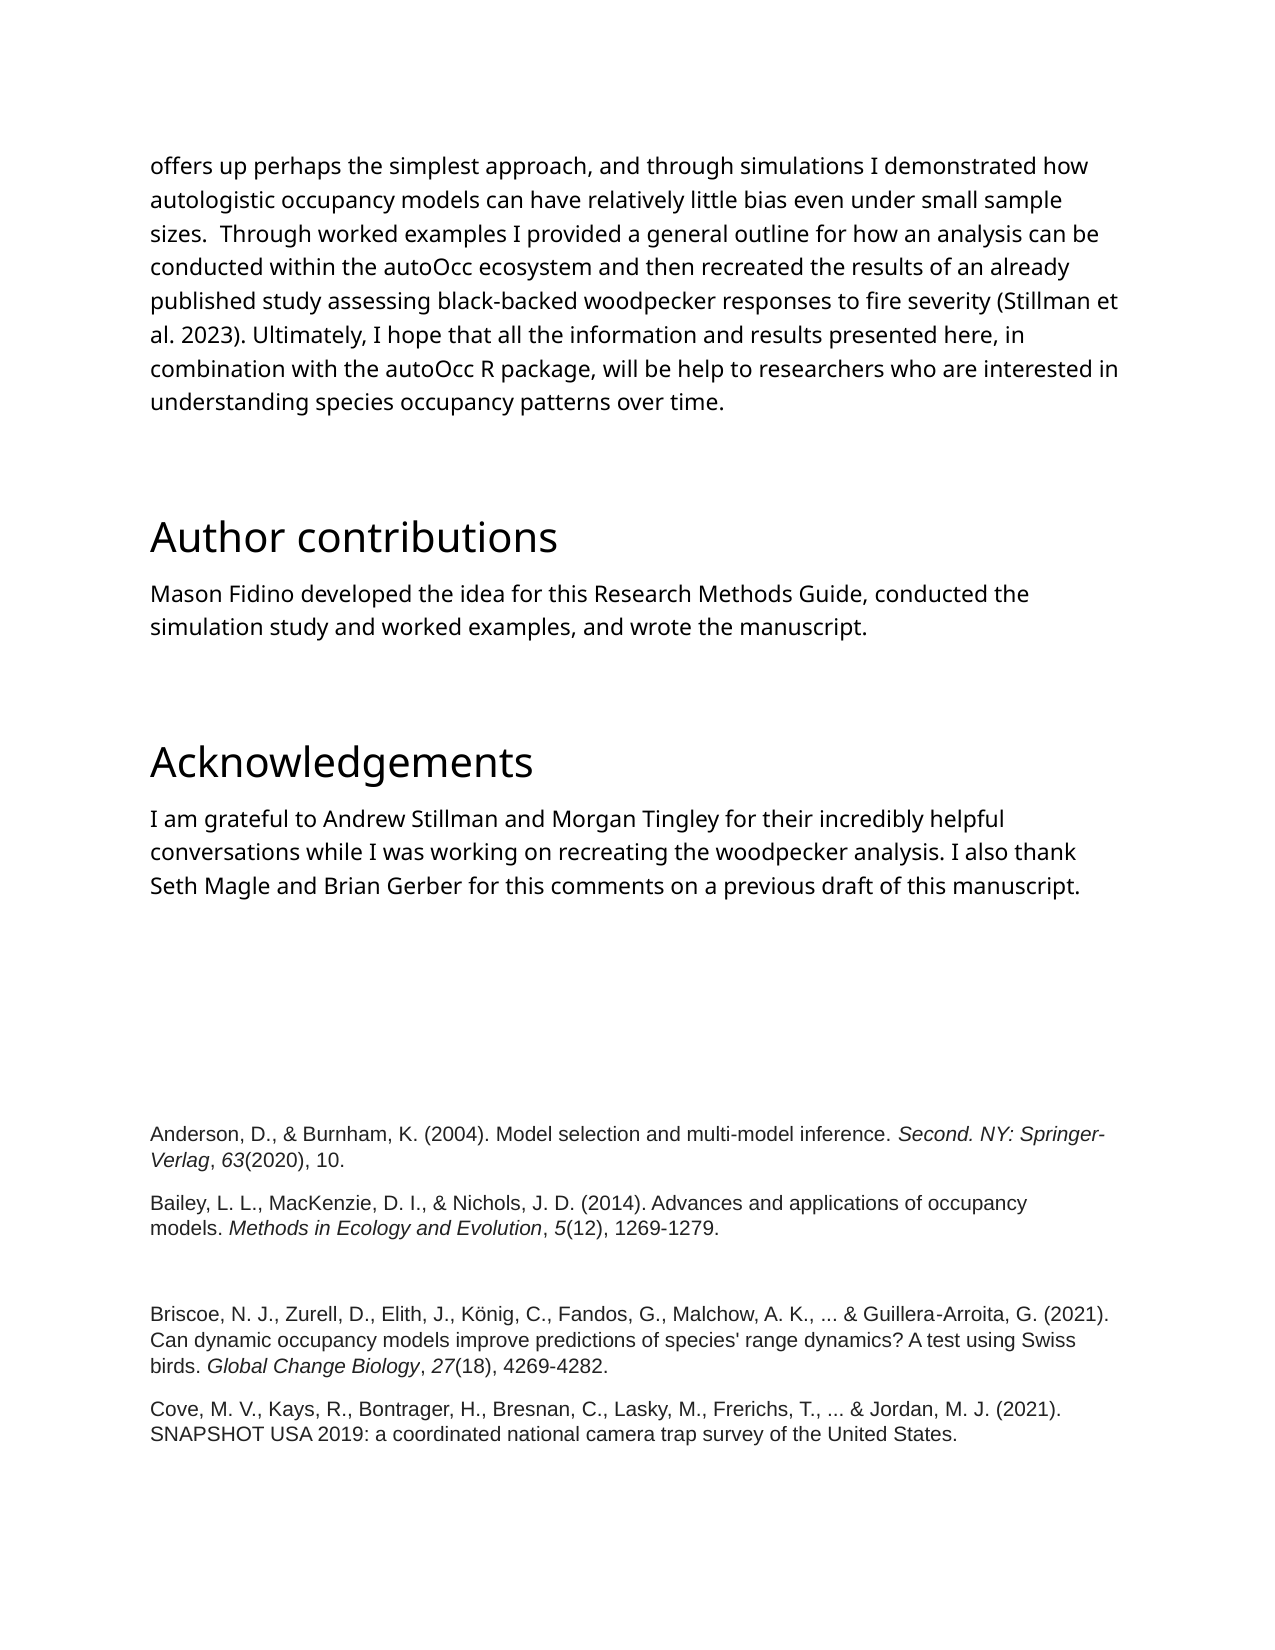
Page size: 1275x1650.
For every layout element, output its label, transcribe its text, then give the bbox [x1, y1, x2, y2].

text Anderson, D., & Burnham, K. (2004). Model selection and multi-model inference. Second. NY: Springer-Verlag, 63(2020), 10. [150, 1122, 1125, 1172]
text Briscoe, N. J., Zurell, D., Elith, J., König, C., Fandos, G., Malchow, A. K., ... & Guillera‐Arroita, G. (2021). Can dynamic occupancy models improve predictions of species' range dynamics? A test using Swiss birds. Global Change Biology, 27(18), 4269-4282. [150, 1301, 1125, 1378]
subtitle Acknowledgements [150, 733, 1125, 790]
text Bailey, L. L., MacKenzie, D. I., & Nichols, J. D. (2014). Advances and applications of occupancy models. Methods in Ecology and Evolution, 5(12), 1269-1279. [150, 1190, 1125, 1240]
text Mason Fidino developed the idea for this Research Methods Guide, conducted the simulation study and worked examples, and wrote the manuscript. [150, 577, 1125, 642]
text I am grateful to Andrew Stillman and Morgan Tingley for their incredibly helpful conversations while I was working on recreating the woodpecker analysis. I also thank Seth Magle and Brian Gerber for this comments on a previous draft of this manuscript. [150, 802, 1125, 901]
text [150, 150, 1125, 417]
text Cove, M. V., Kays, R., Bontrager, H., Bresnan, C., Lasky, M., Frerichs, T., ... & Jordan, M. J. (2021). SNAPSHOT USA 2019: a coordinated national camera trap survey of the United States. [150, 1396, 1125, 1446]
subtitle Author contributions [150, 508, 1125, 565]
